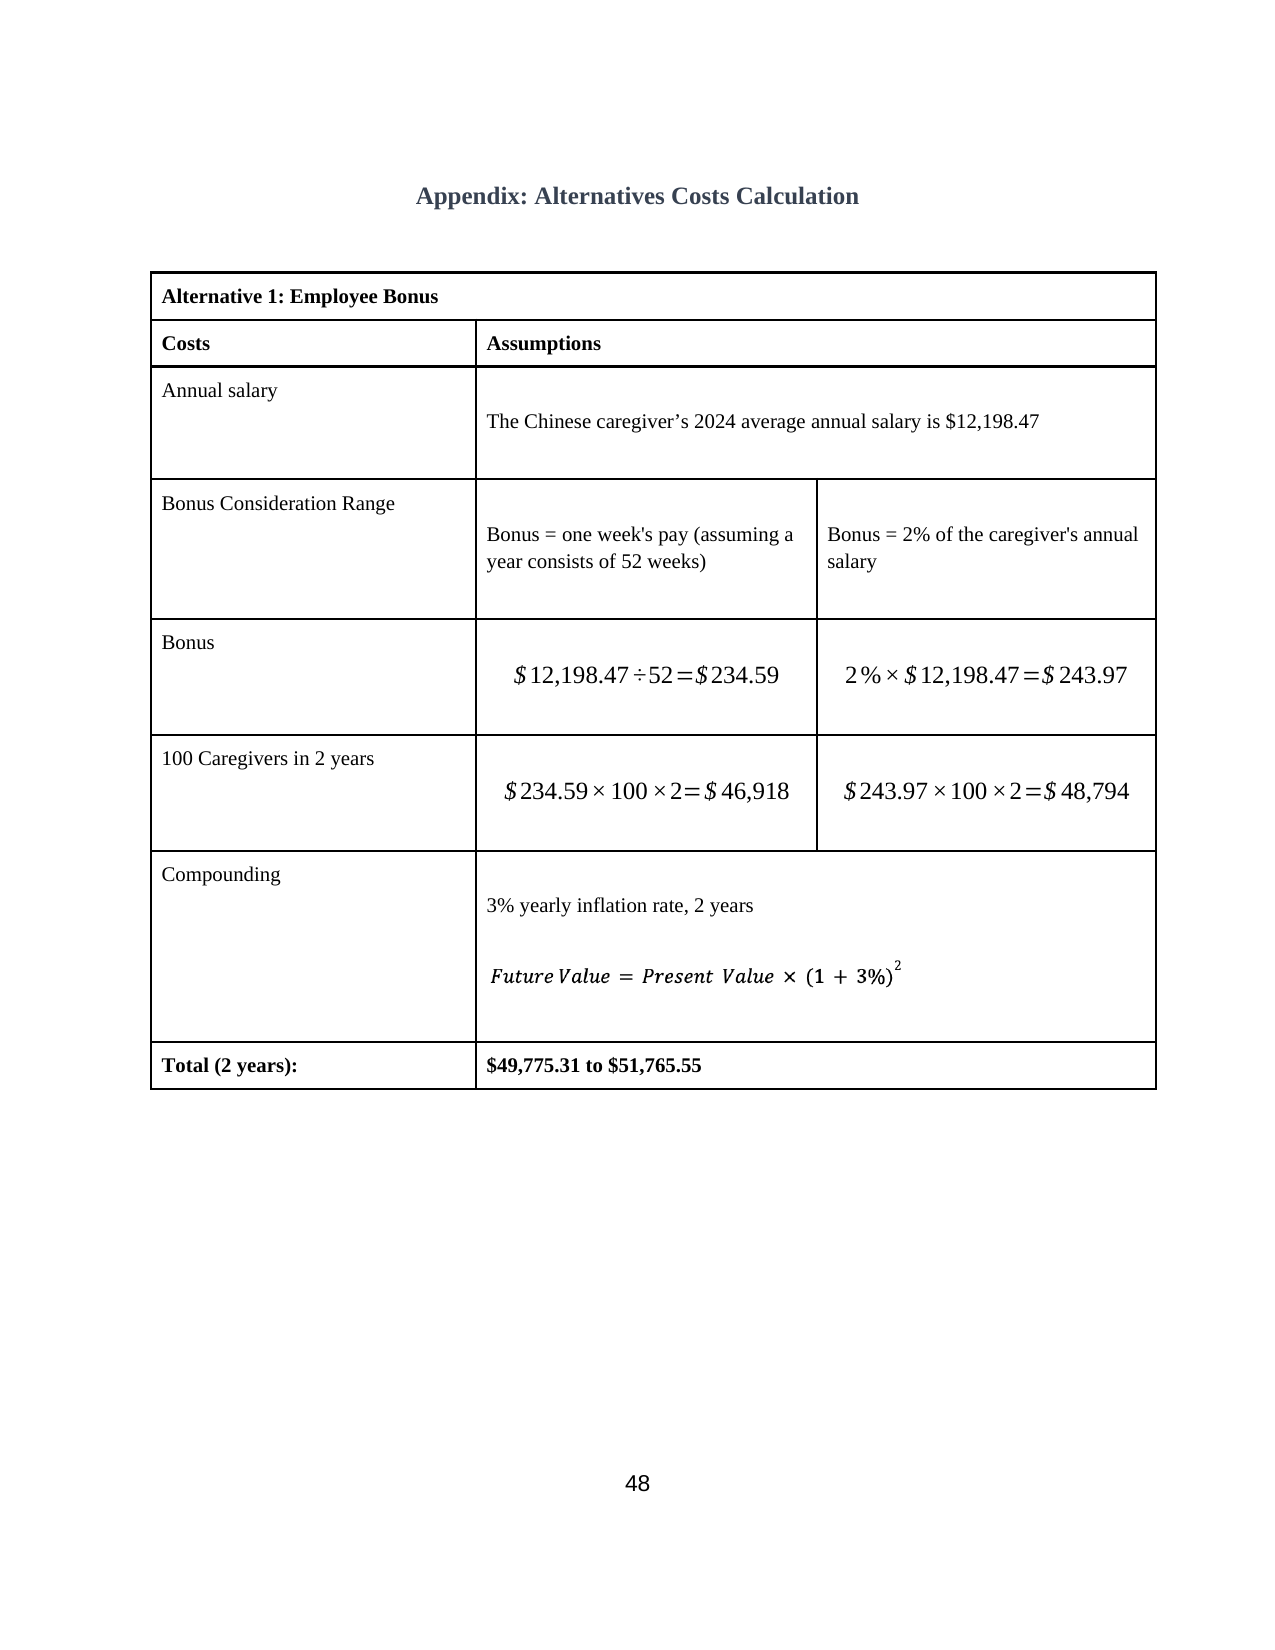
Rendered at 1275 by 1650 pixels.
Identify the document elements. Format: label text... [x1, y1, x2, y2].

table_cell Compounding [152, 852, 475, 1041]
table_header Alternative 1: Employee Bonus [152, 274, 1155, 318]
table_cell Total (2 years): [152, 1043, 475, 1088]
table_cell The Chinese caregiver’s 2024 average annual salary is $12,198.47 [477, 368, 1155, 478]
table_cell Bonus = one week's pay (assuming a year consists of 52 weeks) [477, 480, 816, 618]
table_cell Costs [152, 321, 475, 365]
table_cell [477, 620, 816, 734]
table_cell [477, 736, 816, 850]
table_cell 3% yearly inflation rate, 2 years [477, 852, 1155, 1041]
picture [486, 951, 911, 996]
table_cell Bonus [152, 620, 475, 734]
table_cell Annual salary [152, 368, 475, 478]
table_cell [818, 620, 1155, 734]
table_cell 100 Caregivers in 2 years [152, 736, 475, 850]
table_cell Bonus = 2% of the caregiver's annual salary [818, 480, 1155, 618]
subtitle Appendix: Alternatives Costs Calculation [150, 181, 1125, 210]
table_cell [818, 736, 1155, 850]
table_cell Assumptions [477, 321, 1155, 365]
table_cell $49,775.31 to $51,765.55 [477, 1043, 1155, 1088]
table_cell Bonus Consideration Range [152, 480, 475, 618]
